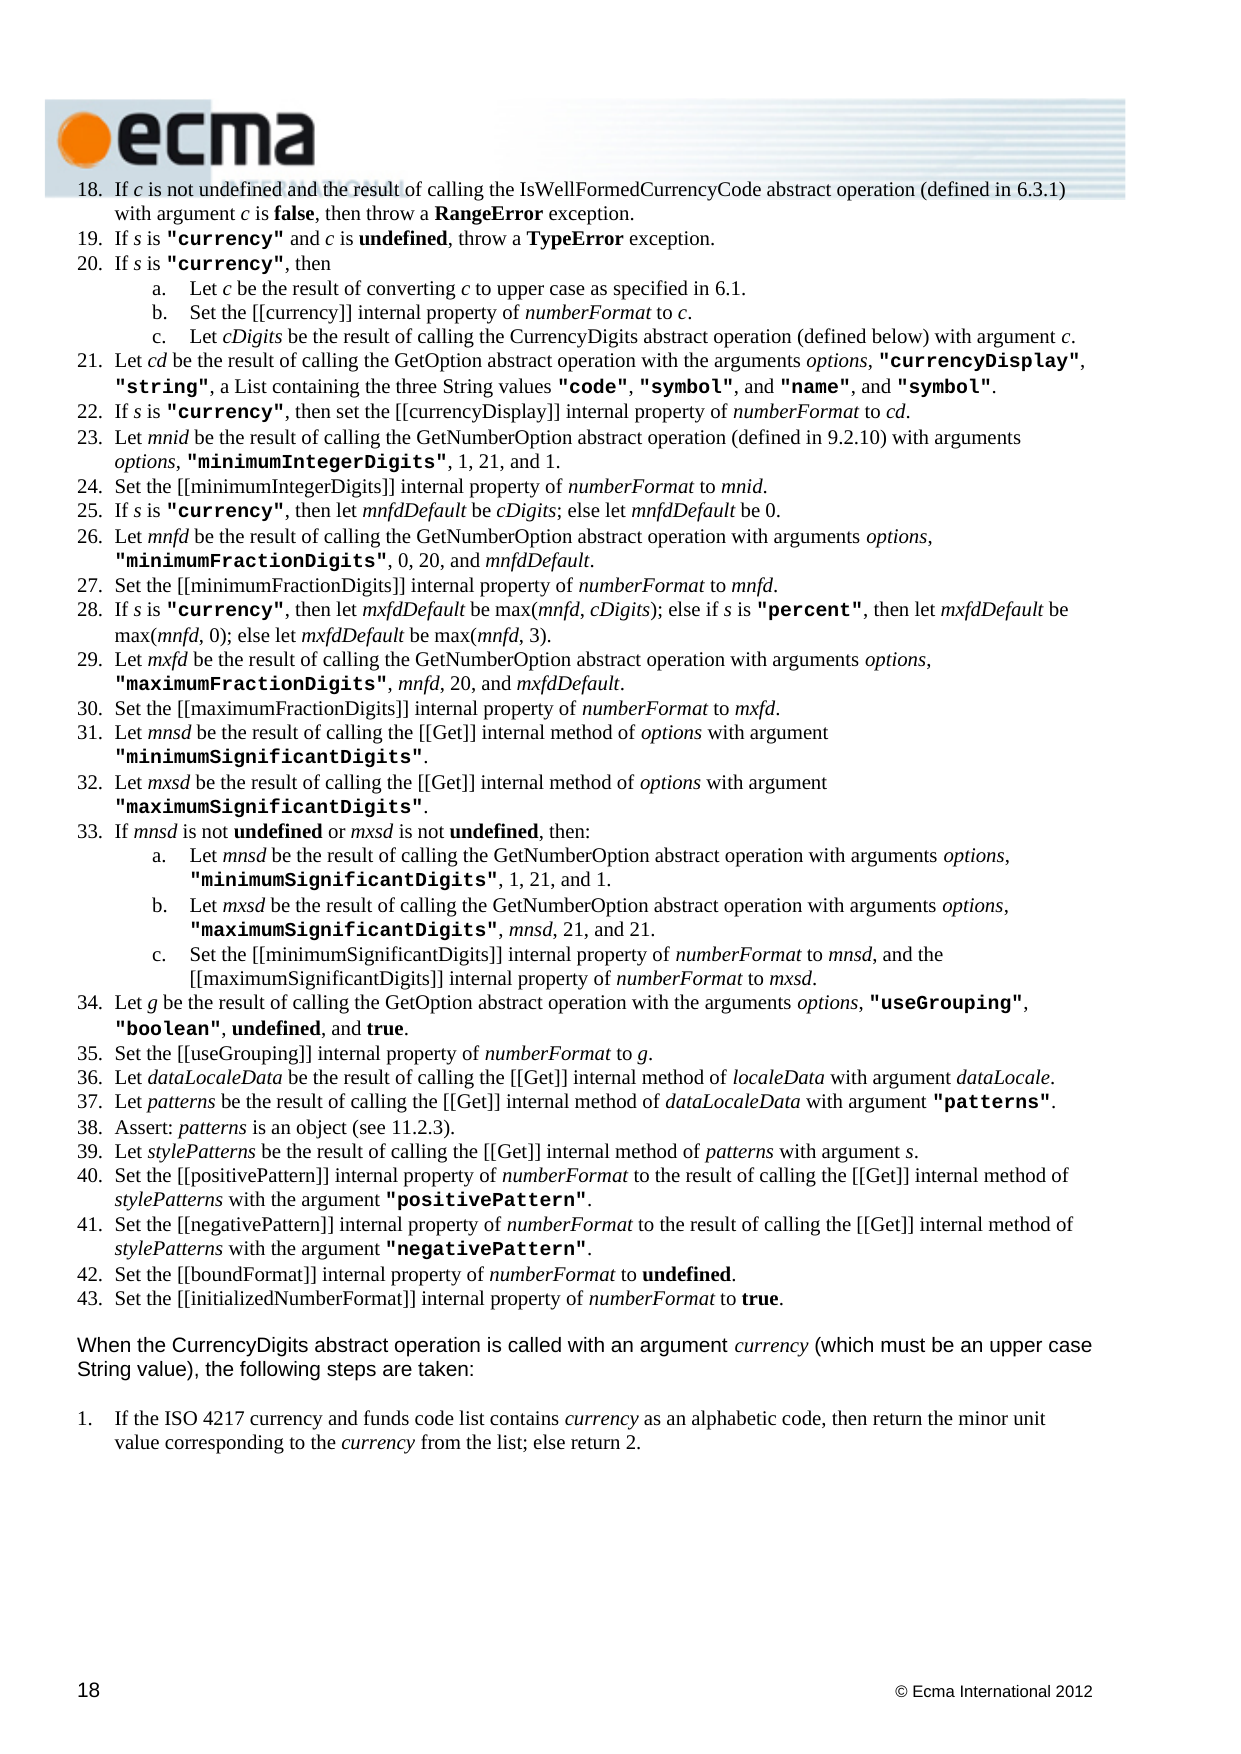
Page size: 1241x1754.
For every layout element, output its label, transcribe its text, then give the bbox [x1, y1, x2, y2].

list Set the [[boundFormat]] internal property of numberFormat to undefined. [77, 1262, 1093, 1286]
list Set the [[useGrouping]] internal property of numberFormat to g. [77, 1041, 1093, 1065]
list If the ISO 4217 currency and funds code list contains currency as an alphabetic code, then return the minor unit value corresponding to the currency from the list; else return 2. [77, 1406, 1093, 1454]
list Let dataLocaleData be the result of calling the [[Get]] internal method of localeData with argument dataLocale. [77, 1065, 1093, 1089]
list Set the [[minimumFractionDigits]] internal property of numberFormat to mnfd. [77, 573, 1093, 597]
list Let mnid be the result of calling the GetNumberOption abstract operation (defined in 9.2.10) with arguments options, "minimumIntegerDigits", 1, 21, and 1. [77, 425, 1093, 474]
list Let mnsd be the result of calling the GetNumberOption abstract operation with arguments options, "minimumSignificantDigits", 1, 21, and 1. [152, 843, 1093, 893]
list Let cDigits be the result of calling the CurrencyDigits abstract operation (defined below) with argument c. [152, 324, 1093, 348]
list Let cd be the result of calling the GetOption abstract operation with the arguments options, "currencyDisplay", "string", a List containing the three String values "code", "symbol", and "name", and "symbol". [77, 348, 1093, 399]
picture [44, 98, 1126, 200]
list If s is "currency", then [77, 251, 1093, 276]
list Set the [[positivePattern]] internal property of numberFormat to the result of calling the [[Get]] internal method of stylePatterns with the argument "positivePattern". [77, 1163, 1093, 1212]
list Let patterns be the result of calling the [[Get]] internal method of dataLocaleData with argument "patterns". [77, 1089, 1093, 1115]
list Let c be the result of converting c to upper case as specified in 6.1. [152, 276, 1093, 300]
list If c is not undefined and the result of calling the IsWellFormedCurrencyCode abstract operation (defined in 6.3.1) with argument c is false, then throw a RangeError exception. [77, 177, 1093, 225]
list Set the [[minimumSignificantDigits]] internal property of numberFormat to mnsd, and the [[maximumSignificantDigits]] internal property of numberFormat to mxsd. [152, 942, 1093, 990]
list Set the [[initializedNumberFormat]] internal property of numberFormat to true. [77, 1286, 1093, 1310]
list Let mxfd be the result of calling the GetNumberOption abstract operation with arguments options, "maximumFractionDigits", mnfd, 20, and mxfdDefault. [77, 647, 1093, 696]
list Set the [[negativePattern]] internal property of numberFormat to the result of calling the [[Get]] internal method of stylePatterns with the argument "negativePattern". [77, 1212, 1093, 1262]
list Set the [[maximumFractionDigits]] internal property of numberFormat to mxfd. [77, 696, 1093, 720]
list Let mxsd be the result of calling the GetNumberOption abstract operation with arguments options, "maximumSignificantDigits", mnsd, 21, and 21. [152, 893, 1093, 942]
list If mnsd is not undefined or mxsd is not undefined, then: [77, 819, 1093, 843]
list Set the [[minimumIntegerDigits]] internal property of numberFormat to mnid. [77, 474, 1093, 498]
list If s is "currency", then set the [[currencyDisplay]] internal property of numberFormat to cd. [77, 399, 1093, 425]
list Let stylePatterns be the result of calling the [[Get]] internal method of patterns with argument s. [77, 1139, 1093, 1163]
list Set the [[currency]] internal property of numberFormat to c. [152, 300, 1093, 324]
list Let g be the result of calling the GetOption abstract operation with the arguments options, "useGrouping", "boolean", undefined, and true. [77, 990, 1093, 1041]
list Let mxsd be the result of calling the [[Get]] internal method of options with argument "maximumSignificantDigits". [77, 770, 1093, 819]
list If s is "currency" and c is undefined, throw a TypeError exception. [77, 225, 1093, 251]
list Assert: patterns is an object (see 11.2.3). [77, 1115, 1093, 1139]
list If s is "currency", then let mxfdDefault be max(mnfd, cDigits); else if s is "percent", then let mxfdDefault be max(mnfd, 0); else let mxfdDefault be max(mnfd, 3). [77, 597, 1093, 647]
list Let mnsd be the result of calling the [[Get]] internal method of options with argument "minimumSignificantDigits". [77, 720, 1093, 770]
list Let mnfd be the result of calling the GetNumberOption abstract operation with arguments options, "minimumFractionDigits", 0, 20, and mnfdDefault. [77, 524, 1093, 573]
text When the CurrencyDigits abstract operation is called with an argument currency (which must be an upper case String value), the following steps are taken: [77, 1333, 1093, 1381]
list If s is "currency", then let mnfdDefault be cDigits; else let mnfdDefault be 0. [77, 498, 1093, 524]
